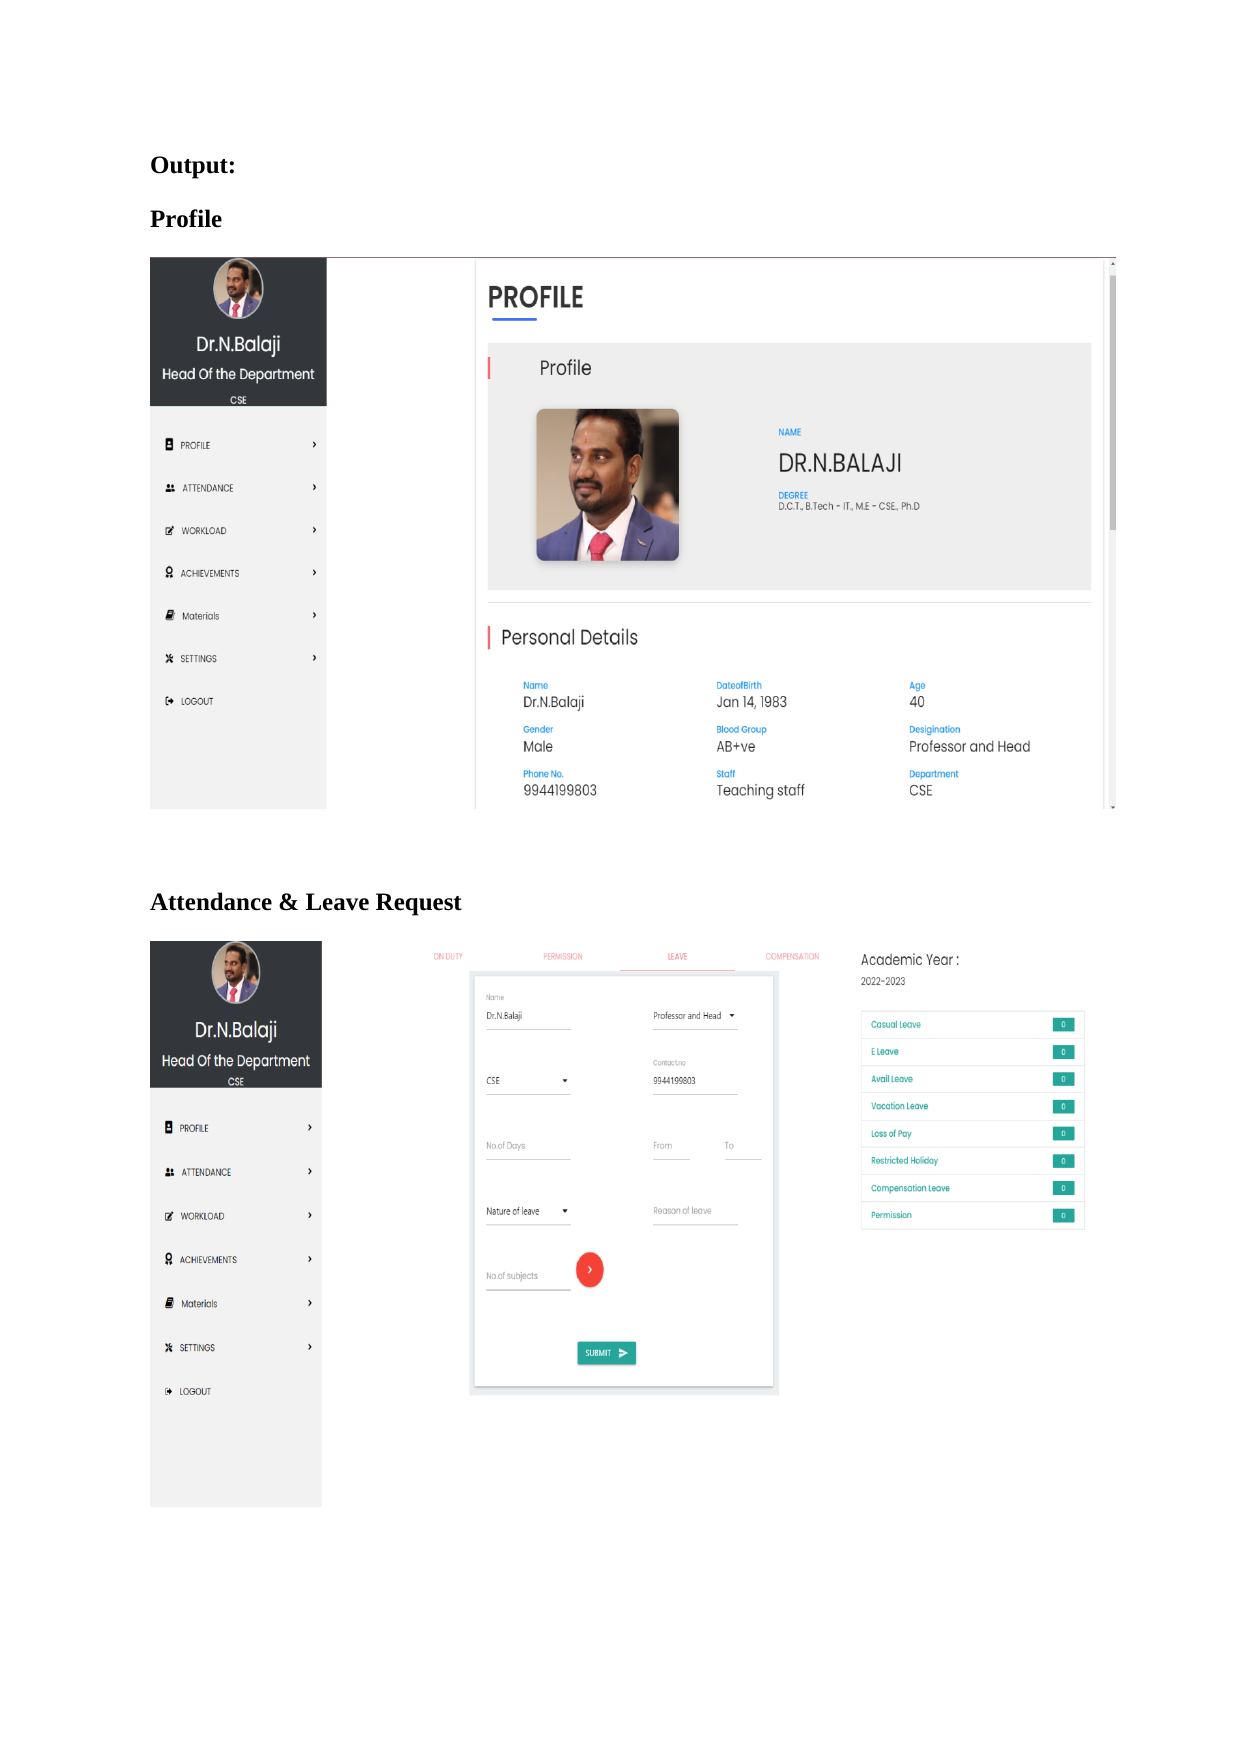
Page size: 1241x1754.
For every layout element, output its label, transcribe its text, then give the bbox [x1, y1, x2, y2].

picture [150, 941, 1090, 1507]
text Profile [150, 204, 1090, 233]
picture [150, 257, 1117, 809]
text Output: [150, 150, 1090, 179]
text Attendance & Leave Request [150, 887, 1090, 916]
